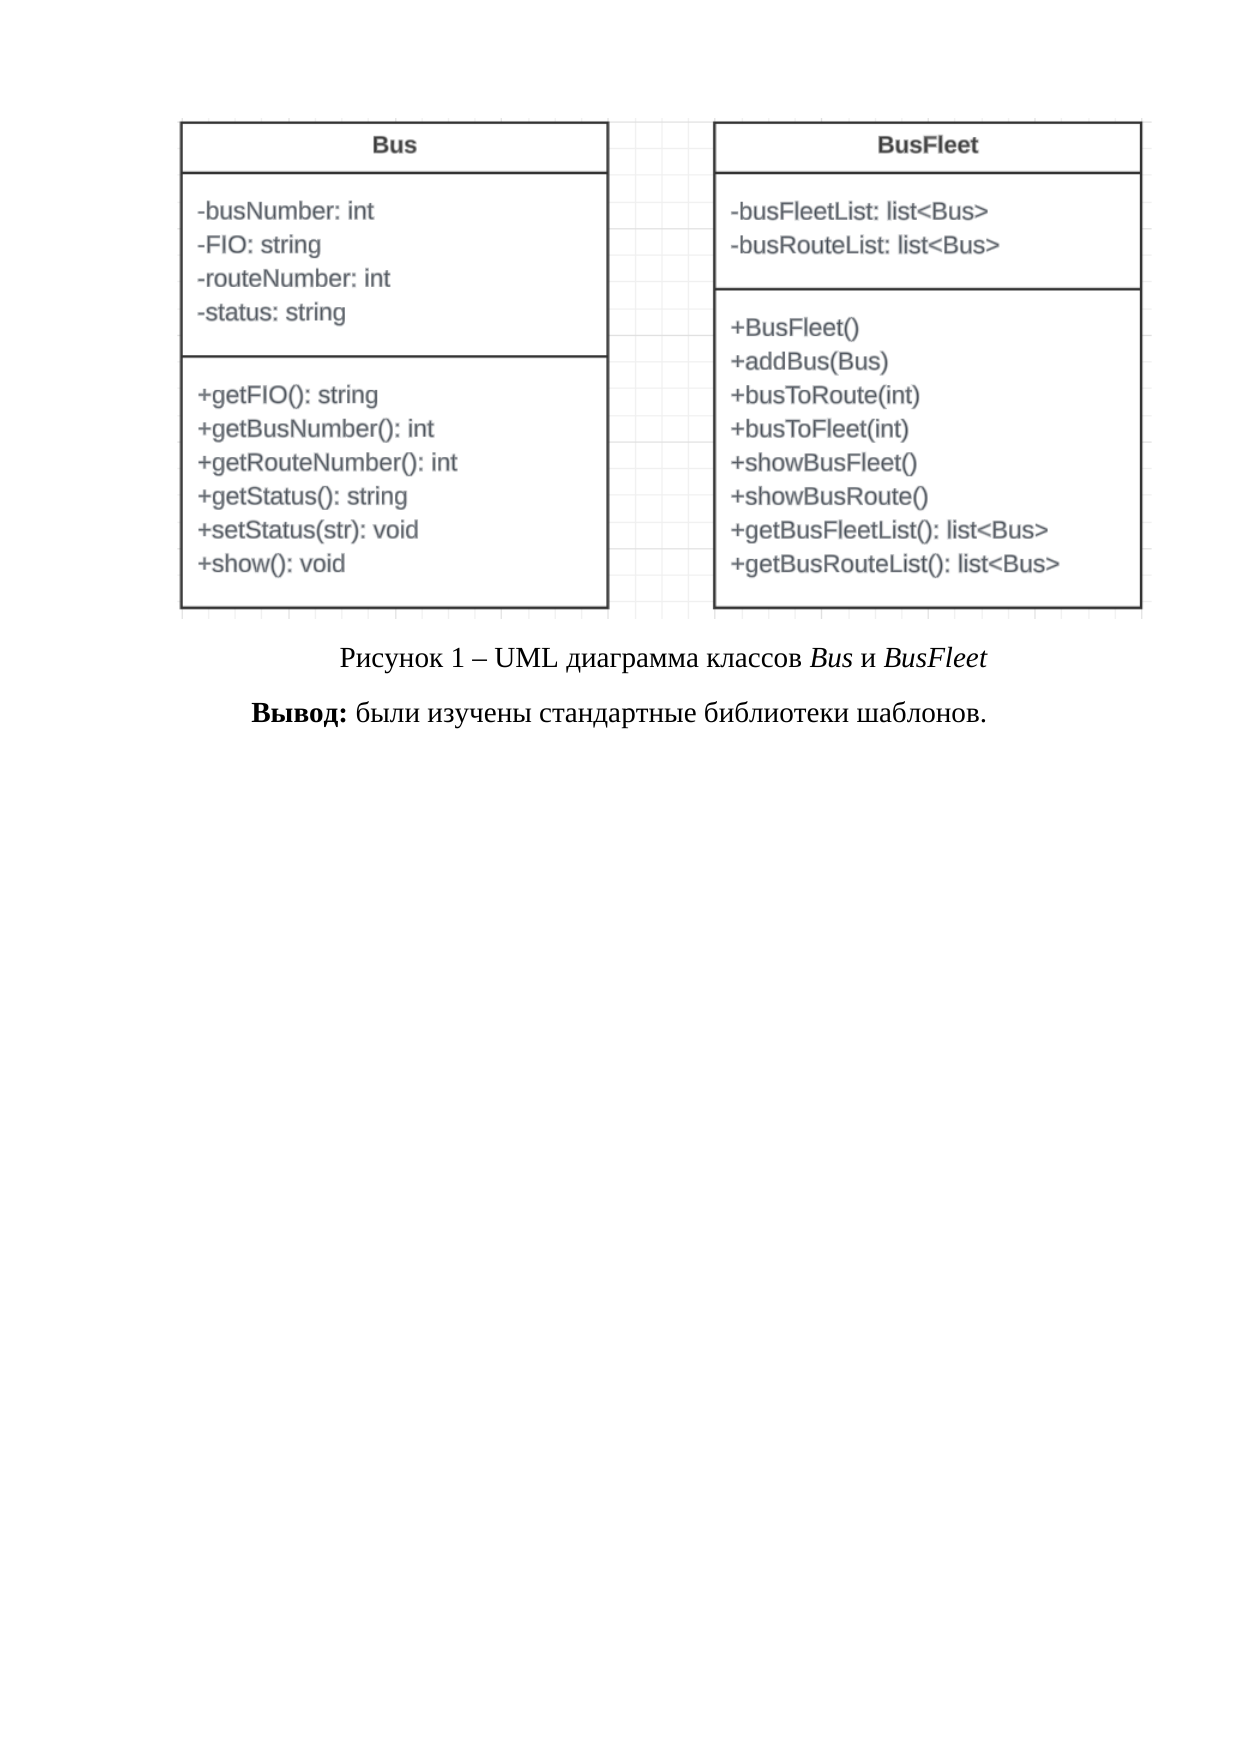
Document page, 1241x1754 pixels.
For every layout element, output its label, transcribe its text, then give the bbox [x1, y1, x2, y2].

text Вывод: были изучены стандартные библиотеки шаблонов. [177, 695, 1152, 729]
text Рисунок 1 – UML диаграмма классов Bus и BusFleet [177, 640, 1152, 673]
picture [177, 118, 1152, 619]
